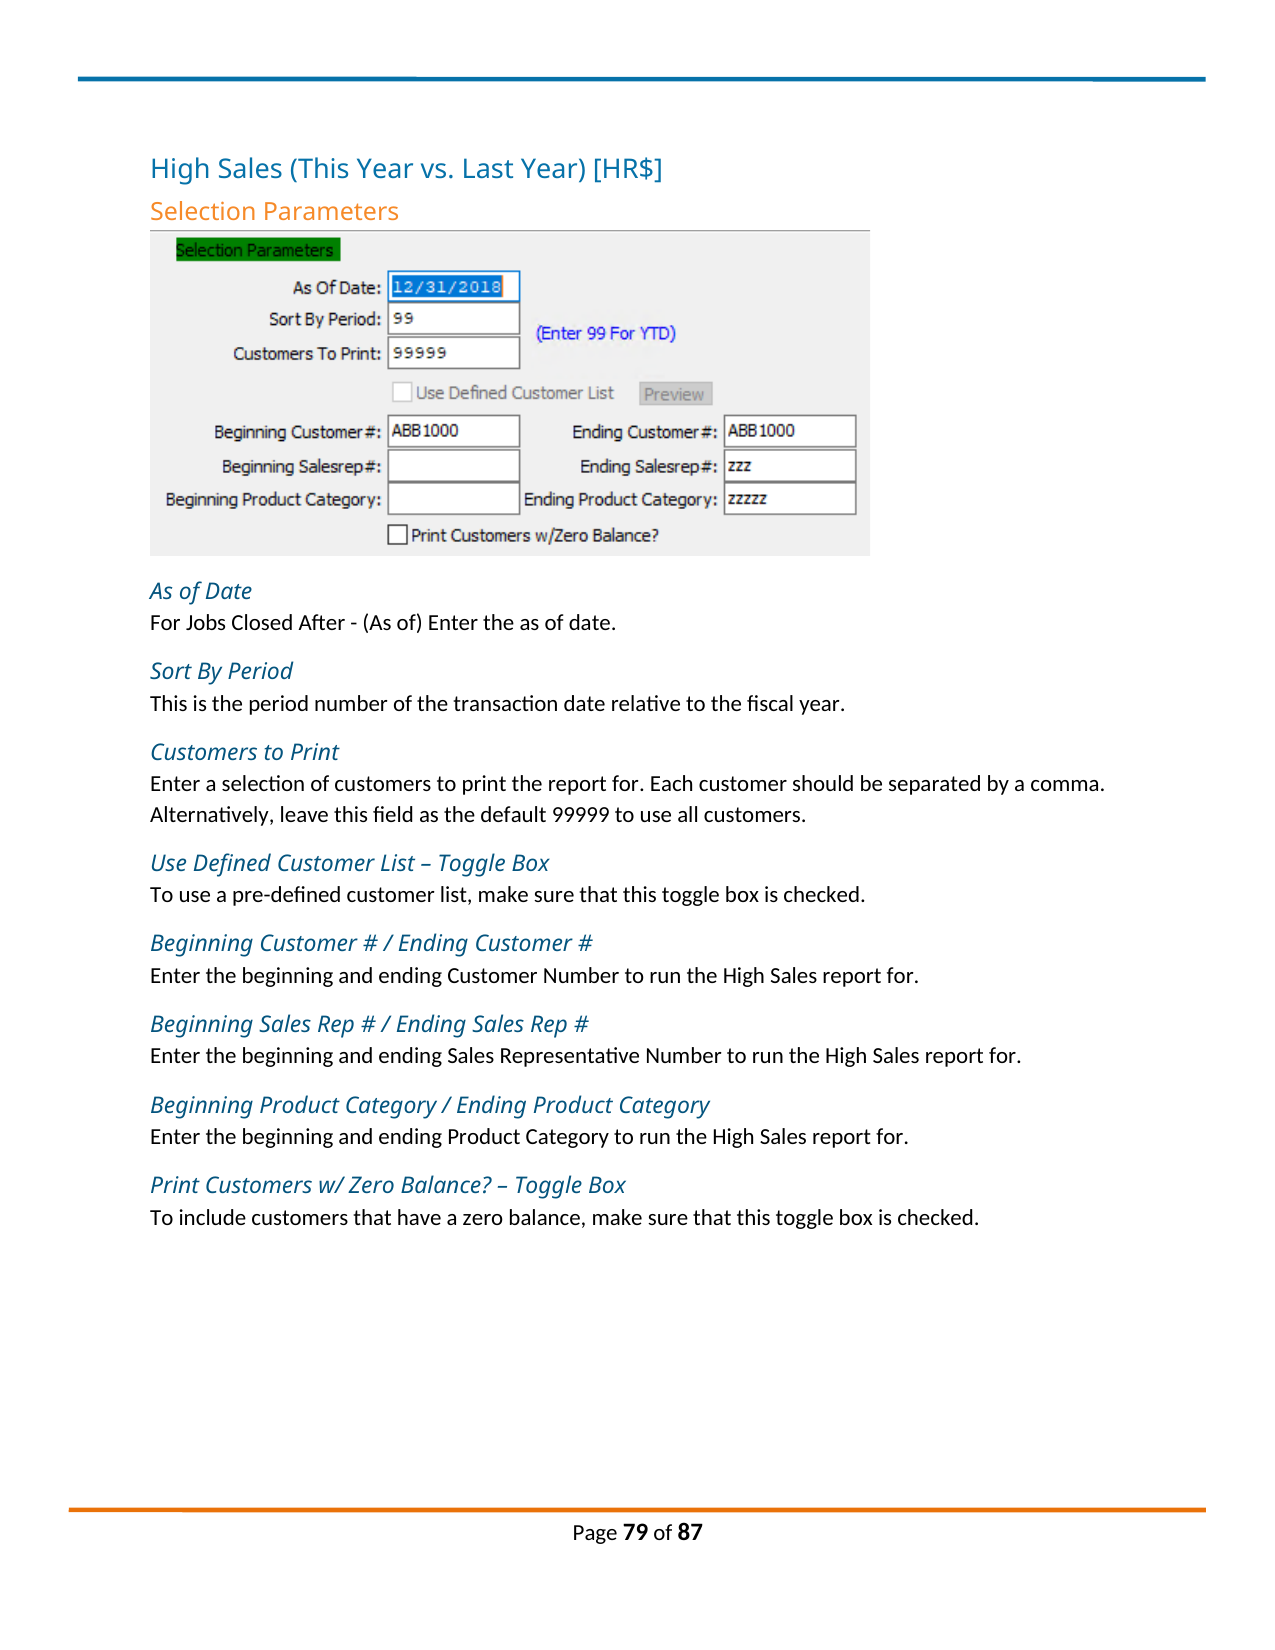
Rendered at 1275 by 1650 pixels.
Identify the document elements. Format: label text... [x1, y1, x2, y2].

subtitle Beginning Sales Rep # / Ending Sales Rep # [150, 1008, 1125, 1039]
text To include customers that have a zero balance, make sure that this toggle box is checked. [150, 1203, 1125, 1231]
text Enter the beginning and ending Sales Representative Number to run the High Sales report for. [150, 1042, 1125, 1070]
text Enter a selection of customers to print the report for. Each customer should be separated by a comma. Alternatively, leave this field as the default 99999 to use all customers. [150, 769, 1125, 828]
subtitle As of Date [150, 574, 1125, 606]
text For Jobs Closed After - (As of) Enter the as of date. [150, 608, 1125, 636]
text To use a pre-defined customer list, make sure that this toggle box is checked. [150, 880, 1125, 908]
text Enter the beginning and ending Customer Number to run the High Sales report for. [150, 961, 1125, 989]
subtitle Use Defined Customer List – Toggle Box [150, 847, 1125, 878]
subtitle Print Customers w/ Zero Balance? – Toggle Box [150, 1169, 1125, 1200]
subtitle Beginning Customer # / Ending Customer # [150, 927, 1125, 958]
subtitle High Sales (This Year vs. Last Year) [HR$] [150, 150, 1125, 187]
text This is the period number of the transaction date relative to the fiscal year. [150, 689, 1125, 717]
picture [150, 230, 871, 556]
subtitle Beginning Product Category / Ending Product Category [150, 1088, 1125, 1120]
subtitle Customers to Print [150, 736, 1125, 767]
text Enter the beginning and ending Product Category to run the High Sales report for. [150, 1122, 1125, 1150]
subtitle Sort By Period [150, 655, 1125, 686]
subtitle Selection Parameters [150, 194, 1125, 228]
